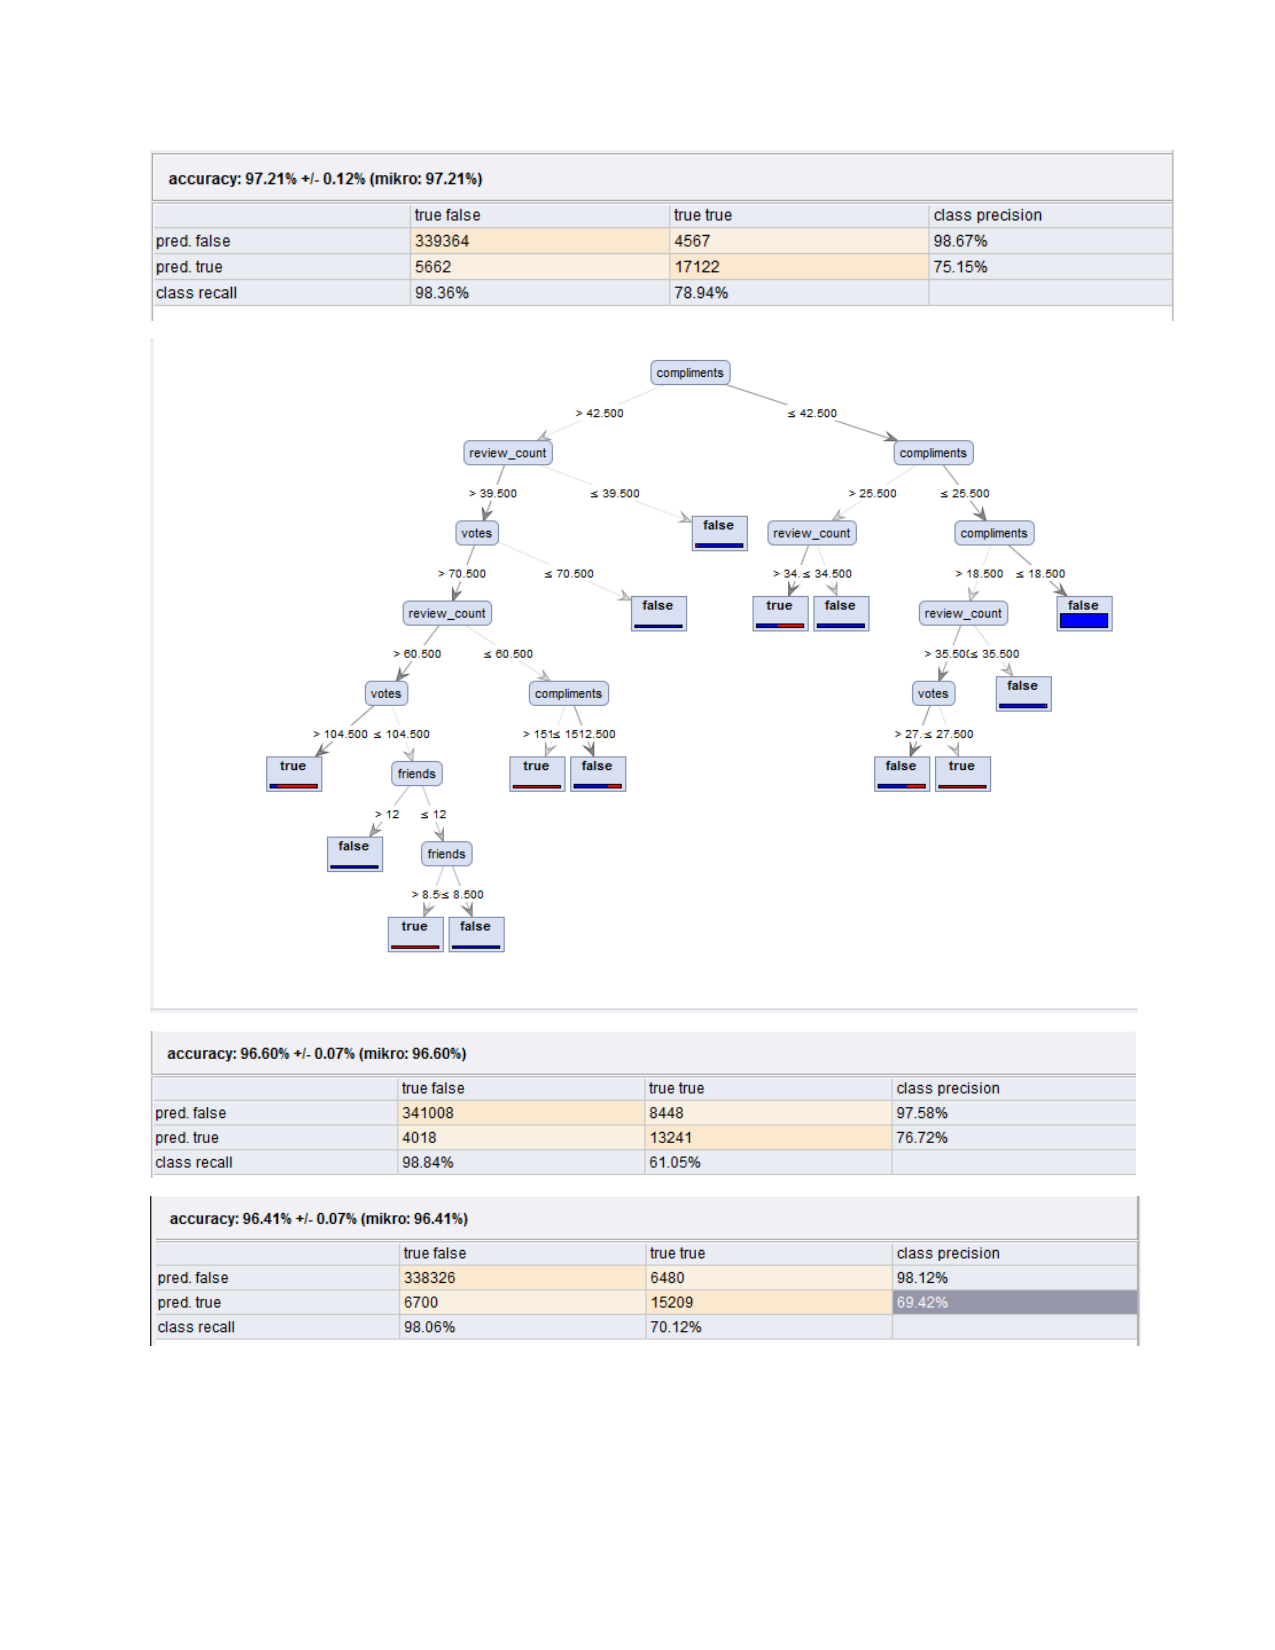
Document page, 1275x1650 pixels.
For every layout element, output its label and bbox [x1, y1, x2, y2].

picture [150, 1196, 1141, 1346]
picture [150, 1031, 1136, 1178]
picture [150, 339, 1138, 1013]
picture [150, 150, 1174, 321]
